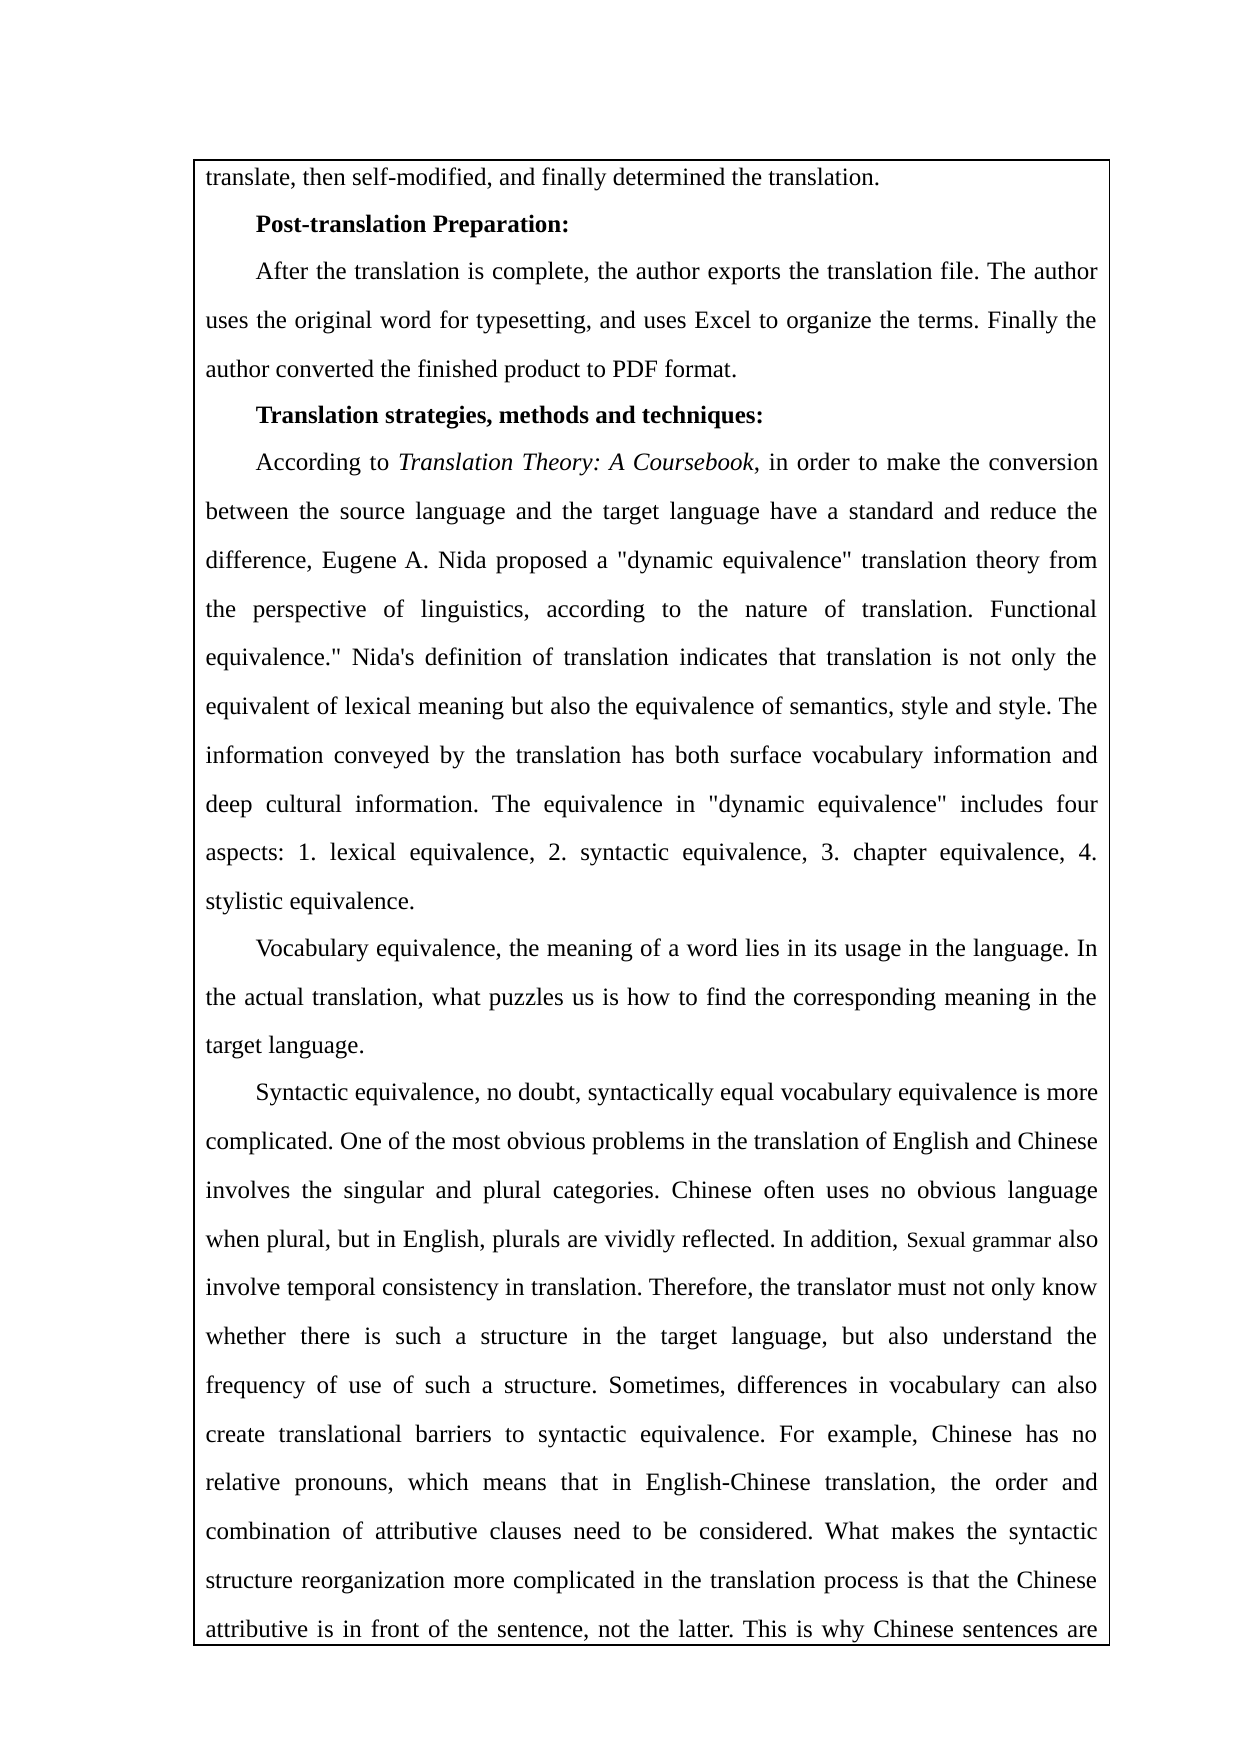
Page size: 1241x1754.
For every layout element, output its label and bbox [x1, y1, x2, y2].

table_cell [195, 161, 1109, 1644]
